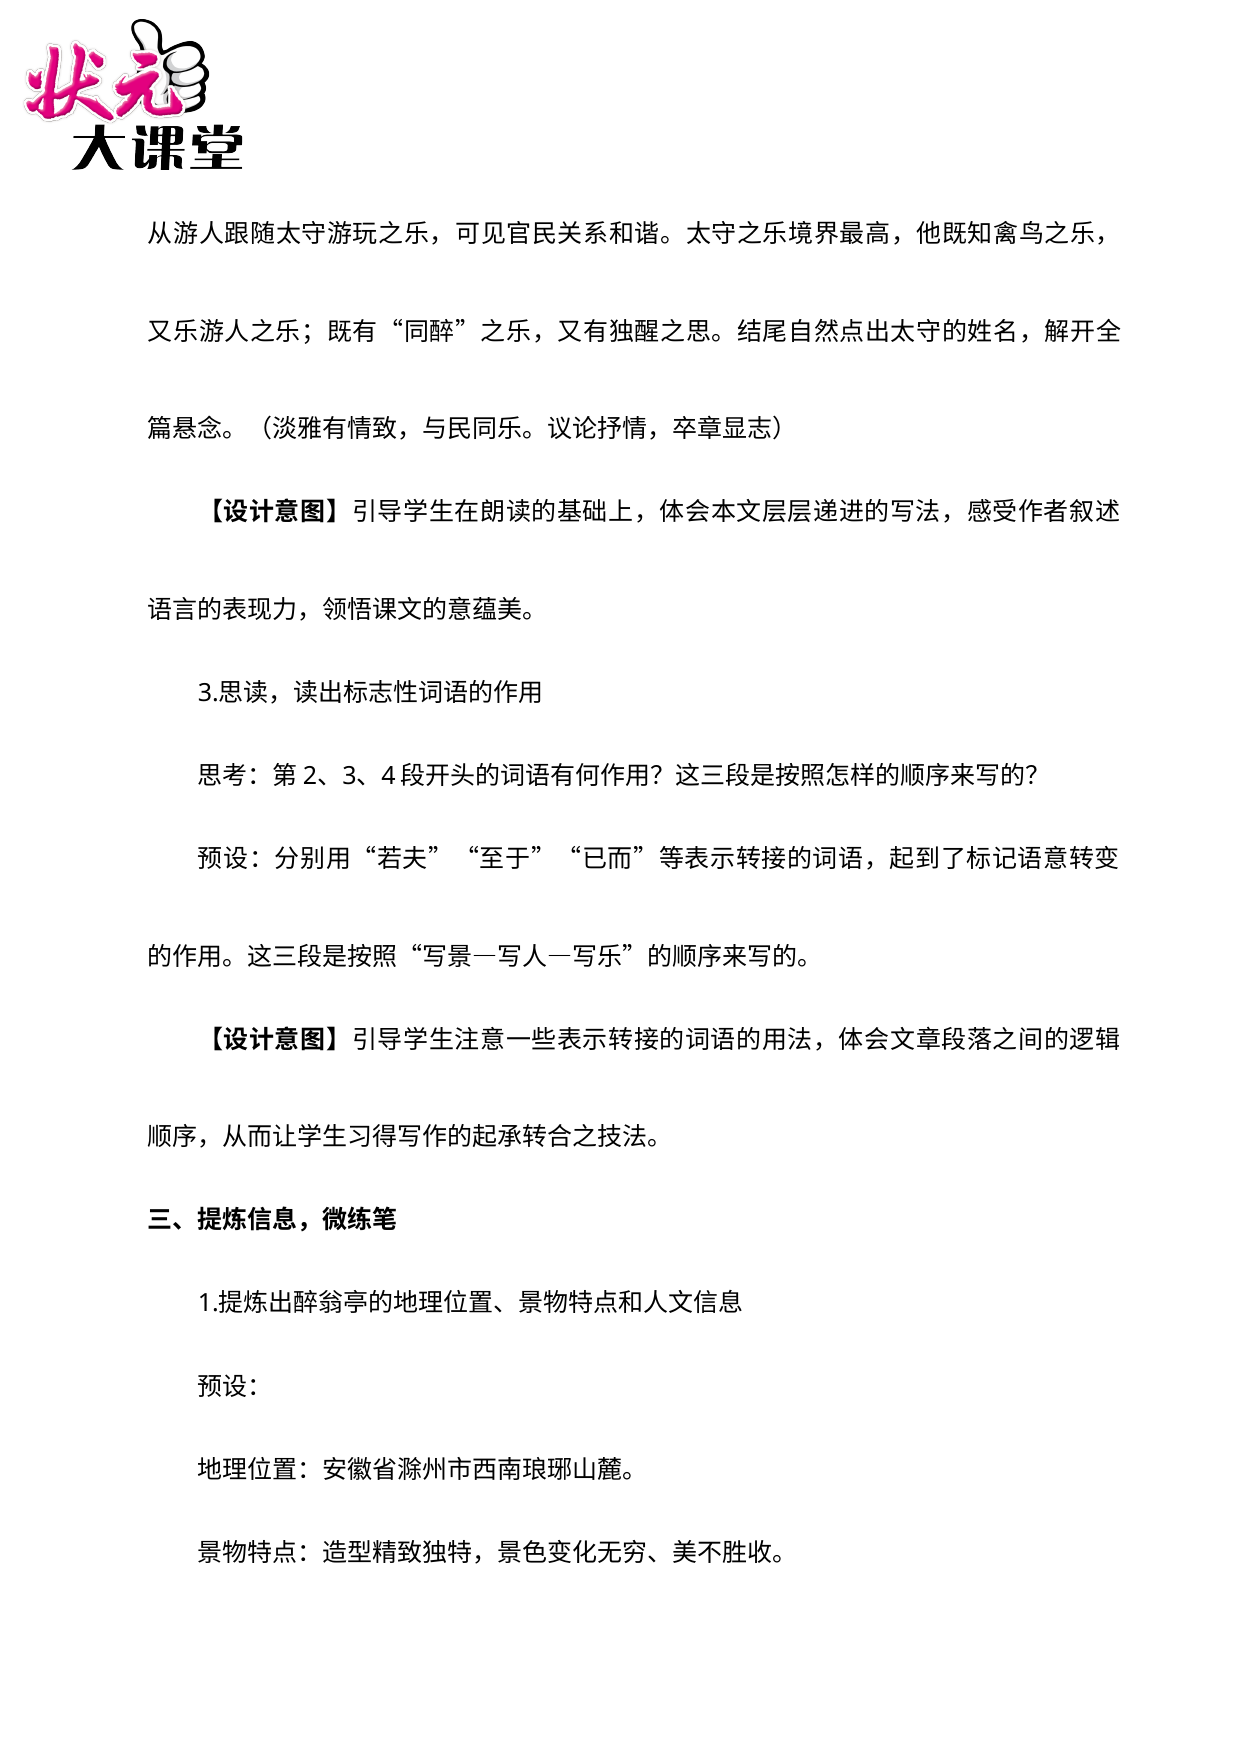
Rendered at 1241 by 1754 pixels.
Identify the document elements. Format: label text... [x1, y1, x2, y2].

text 【设计意图】引导学生在朗读的基础上，体会本文层层递进的写法，感受作者叙述语言的表现力，领悟课文的意蕴美。 [148, 477, 1122, 640]
text 景物特点：造型精致独特，景色变化无穷、美不胜收。 [148, 1518, 1122, 1583]
text 预设： [148, 1352, 1122, 1417]
picture [21, 19, 243, 170]
text 地理位置：安徽省滁州市西南琅琊山麓。 [148, 1435, 1122, 1500]
text 三、提炼信息，微练笔 [148, 1185, 1122, 1250]
text 【设计意图】引导学生注意一些表示转接的词语的用法，体会文章段落之间的逻辑顺序，从而让学生习得写作的起承转合之技法。 [148, 1005, 1122, 1167]
text 1.提炼出醉翁亭的地理位置、景物特点和人文信息 [148, 1268, 1122, 1333]
text 3.思读，读出标志性词语的作用 [148, 658, 1122, 723]
text 思考：第2、3、4段开头的词语有何作用？这三段是按照怎样的顺序来写的？ [148, 741, 1122, 806]
text 预设：分别用“若夫”“至于”“已而”等表示转接的词语，起到了标记语意转变的作用。这三段是按照“写景—写人—写乐”的顺序来写的。 [148, 824, 1122, 987]
